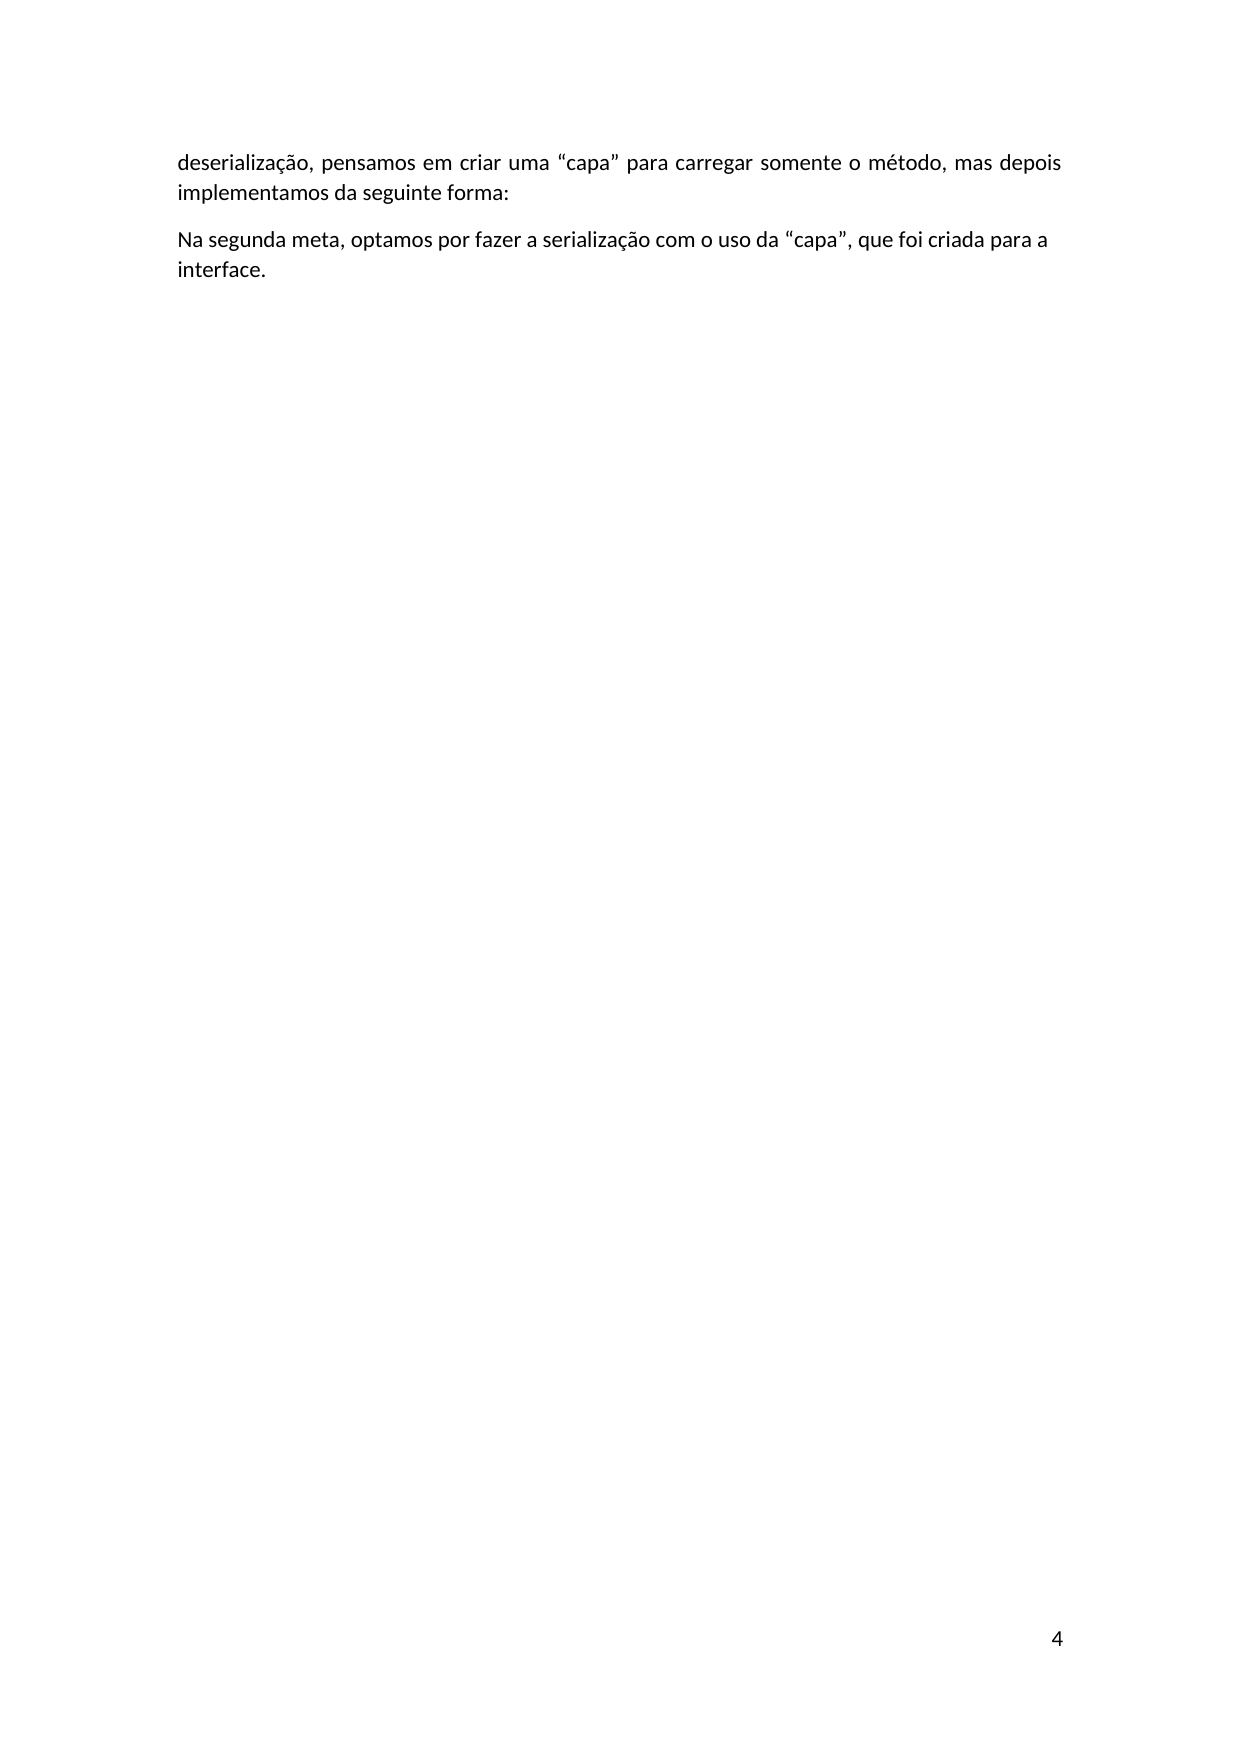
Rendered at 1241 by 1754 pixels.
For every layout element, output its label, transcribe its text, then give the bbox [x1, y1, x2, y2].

text Na segunda meta, optamos por fazer a serialização com o uso da “capa”, que foi criada para a interface. [177, 225, 1063, 283]
